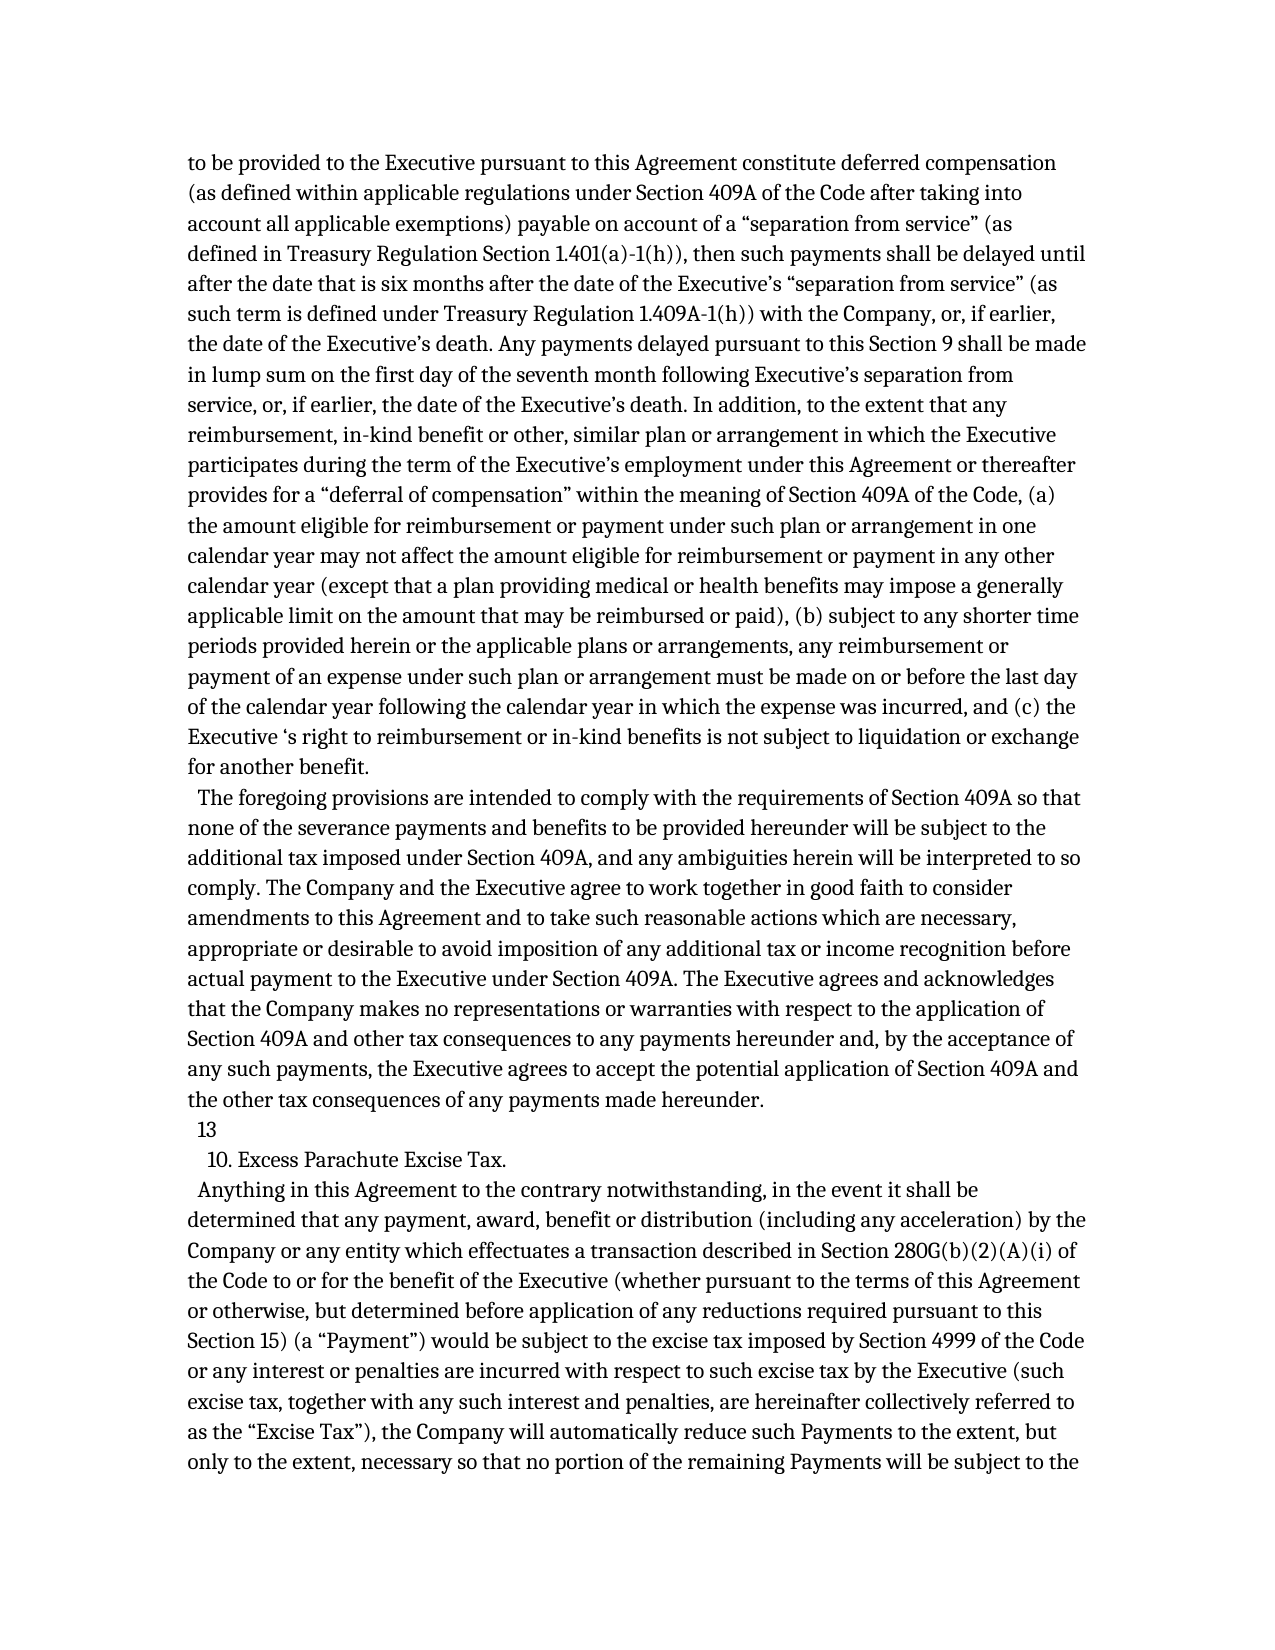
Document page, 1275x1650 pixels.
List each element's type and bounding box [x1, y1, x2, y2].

text [187, 150, 1087, 1475]
